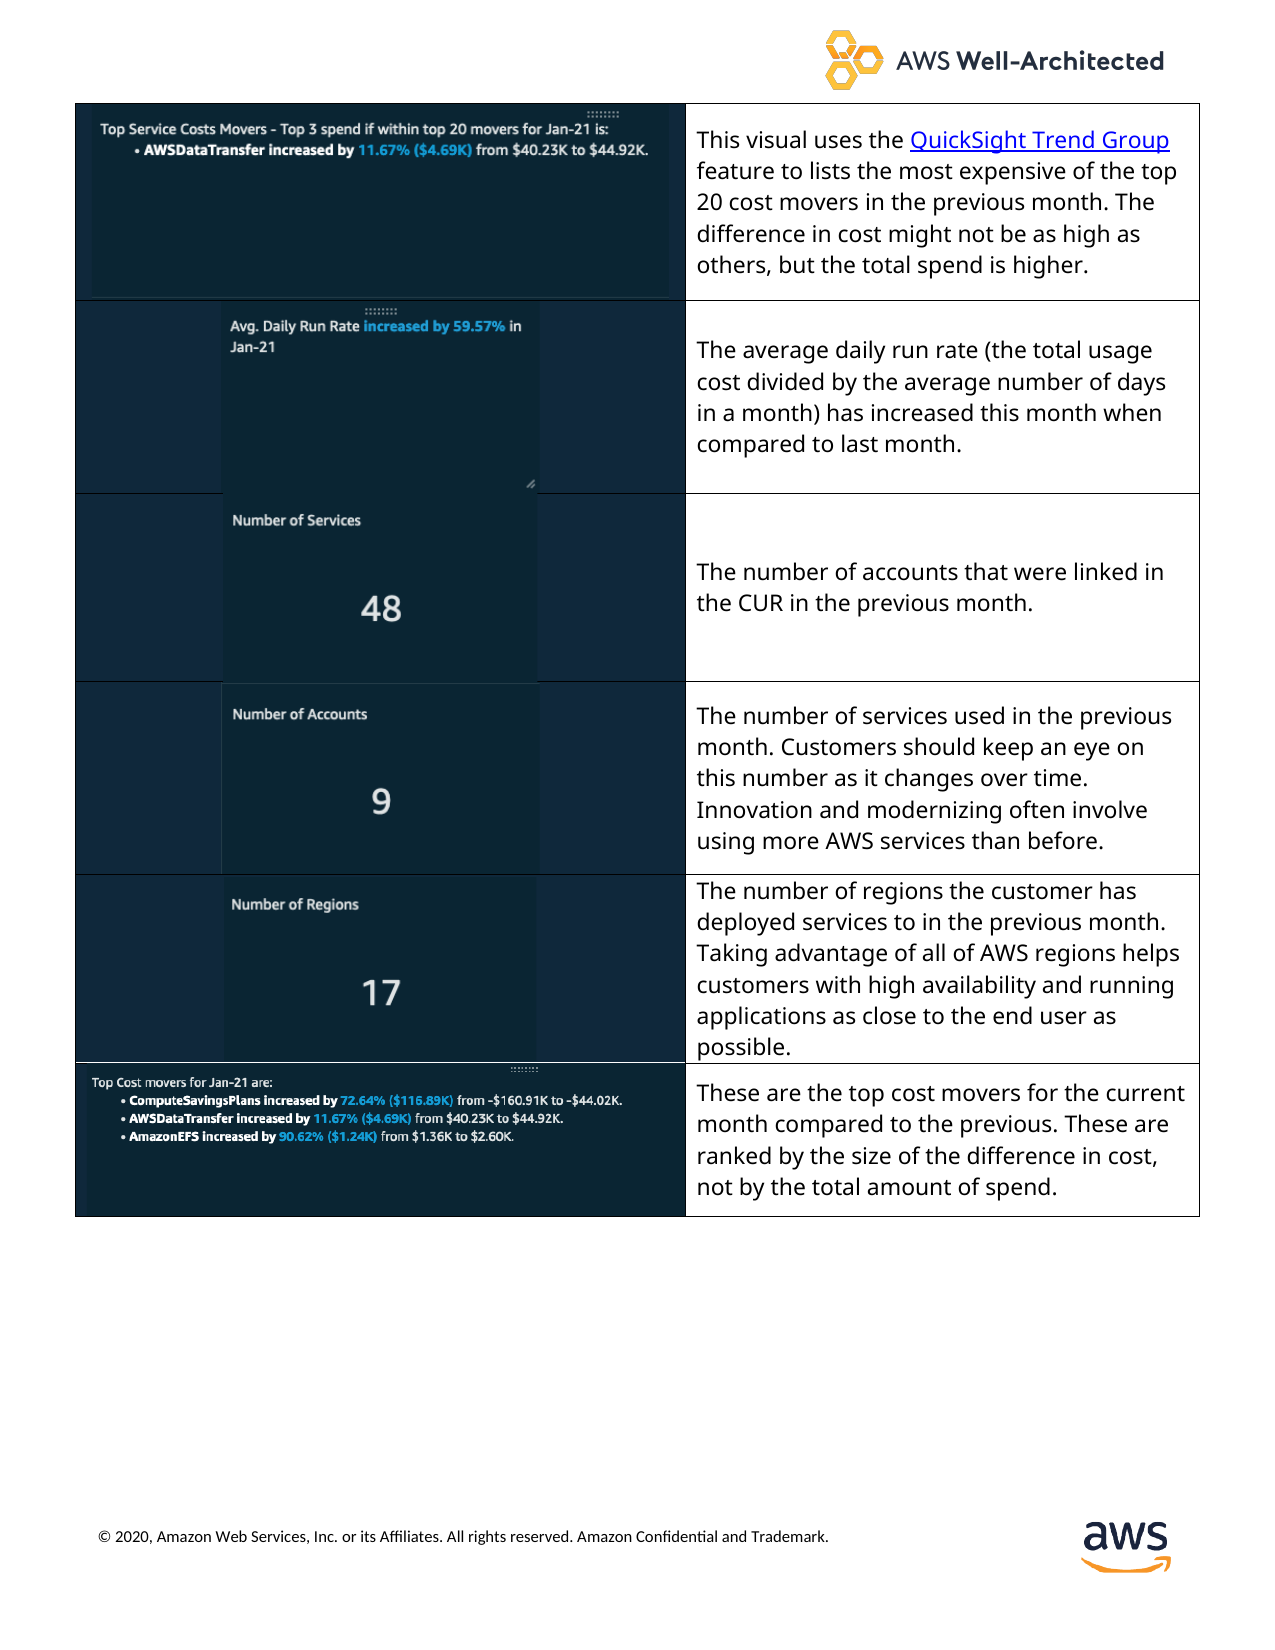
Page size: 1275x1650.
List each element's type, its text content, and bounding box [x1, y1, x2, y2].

table_cell [76, 1064, 86, 1216]
table_cell [669, 104, 685, 300]
picture [86, 1063, 686, 1216]
table_cell The number of regions the customer has deployed services to in the previous month. Taking advantage of all of AWS regions helps customers with high availability and running applications as close to the end user as possible. [686, 875, 1199, 1062]
table_cell These are the top cost movers for the current month compared to the previous. These are ranked by the size of the difference in cost, not by the total amount of spend. [686, 1064, 1199, 1216]
picture [819, 22, 1164, 95]
table_cell The number of accounts that were linked in the CUR in the previous month. [686, 494, 1199, 681]
table_cell [76, 104, 91, 300]
table_cell [540, 301, 685, 493]
picture [1080, 1521, 1183, 1577]
table_cell The average daily run rate (the total usage cost divided by the average number of days in a month) has increased this month when compared to last month. [686, 301, 1199, 493]
picture [91, 104, 669, 300]
table_cell The number of services used in the previous month. Customers should keep an eye on this number as it changes over time. Innovation and modernizing often involve using more AWS services than before. [686, 682, 1199, 874]
table_cell [76, 682, 221, 874]
table_cell [76, 494, 223, 681]
table_cell [76, 301, 221, 493]
table_cell This visual uses the QuickSight Trend Group feature to lists the most expensive of the top 20 cost movers in the previous month. The difference in cost might not be as high as others, but the total spend is higher. [686, 104, 1199, 300]
picture [221, 301, 540, 874]
table_cell [540, 682, 685, 874]
table_cell [538, 494, 685, 681]
table_cell [76, 875, 685, 1062]
picture [224, 877, 537, 1061]
